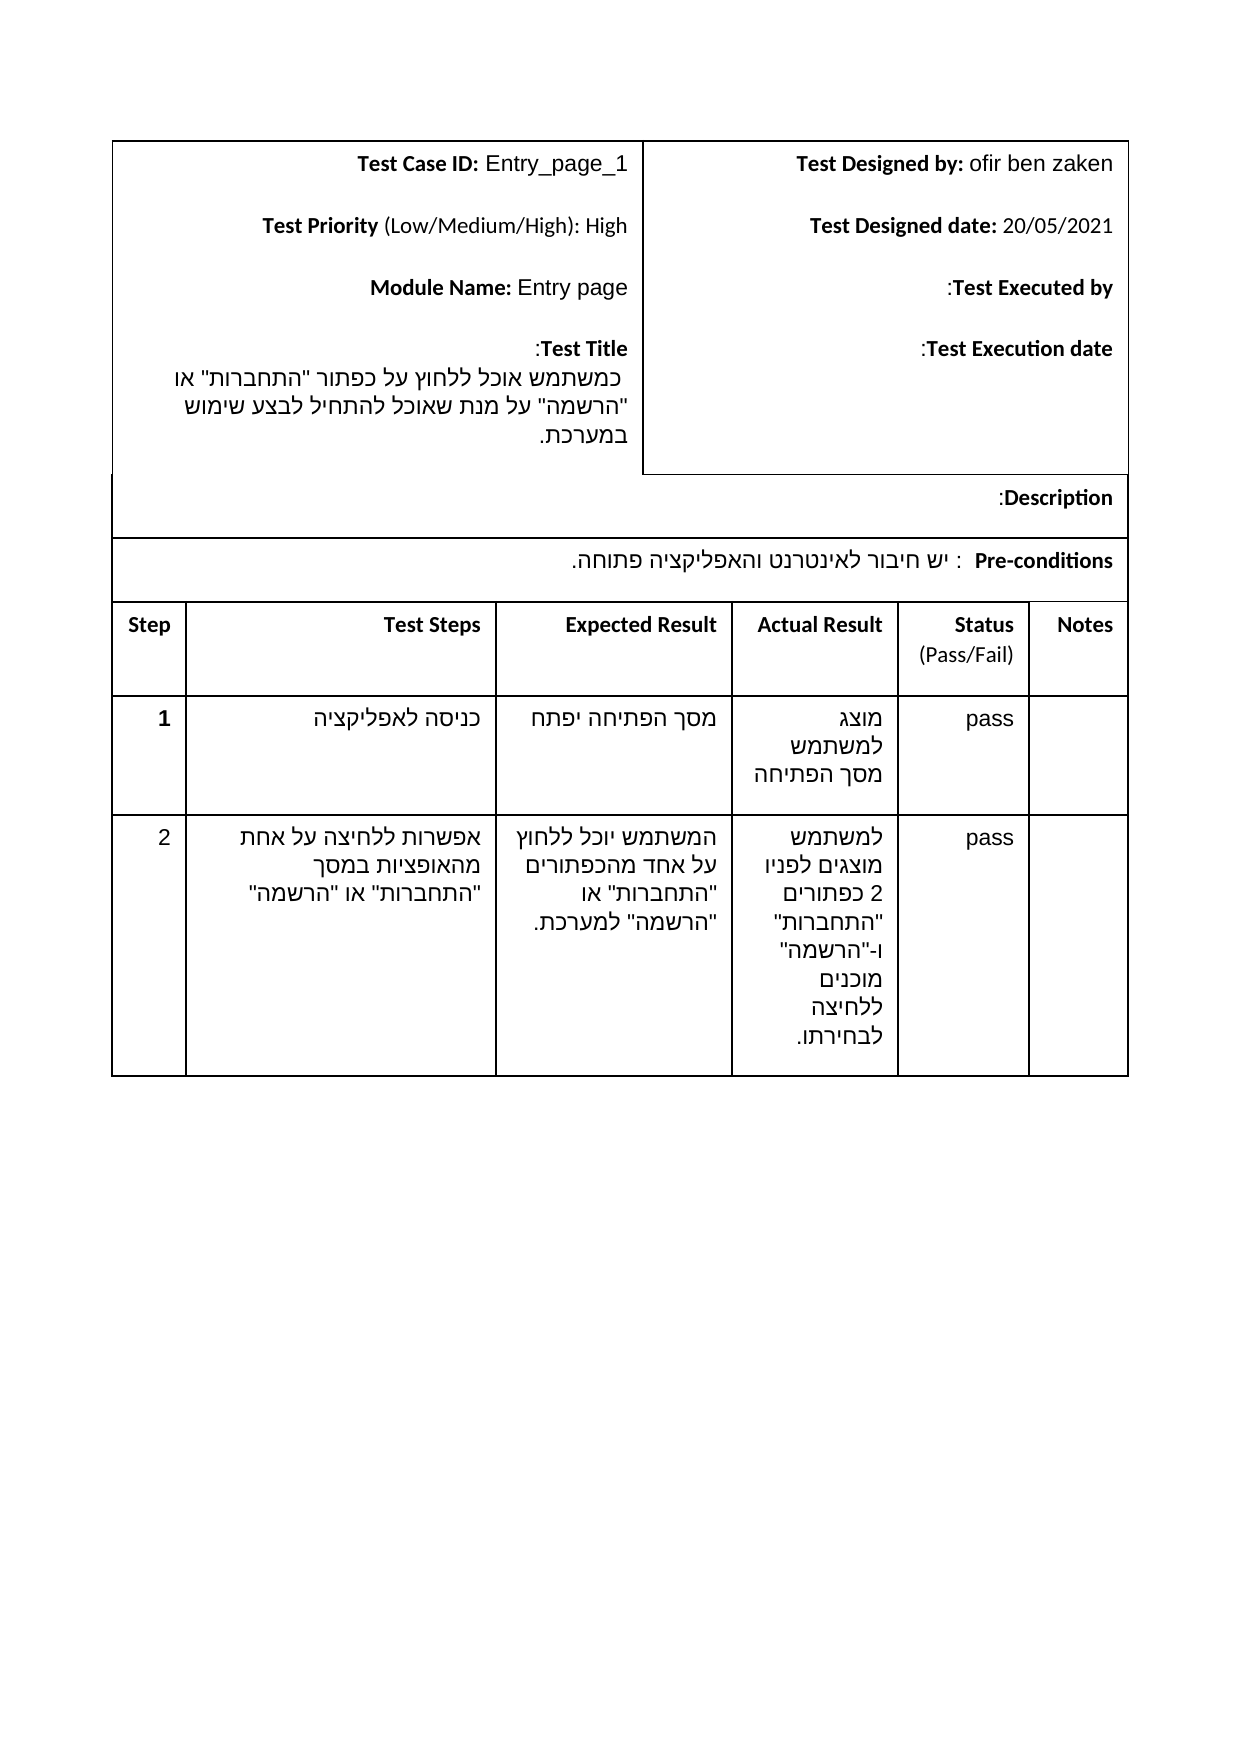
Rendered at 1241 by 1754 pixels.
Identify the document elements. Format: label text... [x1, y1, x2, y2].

table_cell Test Steps [187, 603, 495, 695]
table_cell Actual Result [733, 603, 897, 695]
table_cell Test Executed by: [644, 265, 1128, 327]
table_cell כניסה לאפליקציה [187, 697, 495, 814]
table_cell מוצג למשתמש מסך הפתיחה [733, 697, 897, 814]
table_cell pass [899, 697, 1028, 814]
table_cell Step [113, 603, 185, 695]
table_cell Expected Result [497, 603, 731, 695]
table_header Test Designed by: ofir ben zaken [644, 142, 1128, 203]
table_cell 1 [113, 697, 185, 814]
table_cell [1030, 697, 1127, 814]
table_cell Test Execution date: [644, 327, 1128, 474]
table_cell למשתמש מוצגים לפניו 2 כפתורים "התחברות" ו-"הרשמה" מוכנים ללחיצה לבחירתו. [733, 816, 897, 1075]
table_cell המשתמש יוכל ללחוץ על אחד מהכפתורים "התחברות" או "הרשמה" למערכת. [497, 816, 731, 1075]
table_cell מסך הפתיחה יפתח [497, 697, 731, 814]
table_cell Module Name: Entry page [113, 265, 642, 327]
table_cell Status (Pass/Fail) [899, 603, 1028, 695]
table_cell Test Title: כמשתמש אוכל ללחוץ על כפתור "התחברות" או "הרשמה" על מנת שאוכל להתחיל לבצע שימוש במערכת. [113, 327, 642, 474]
table_cell pass [899, 816, 1028, 1075]
table_cell אפשרות ללחיצה על אחת מהאופציות במסך "התחברות" או "הרשמה" [187, 816, 495, 1075]
table_cell Test Designed date: 20/05/2021 [644, 204, 1128, 265]
table_cell Notes [1030, 602, 1127, 695]
table_header Test Case ID: Entry_page_1 [113, 142, 642, 203]
table_cell Pre-conditions : יש חיבור לאינטרנט והאפליקציה פתוחה. [113, 539, 1127, 601]
table_cell Description: [113, 474, 1127, 537]
table_cell 2 [113, 816, 185, 1075]
table_cell [1030, 816, 1127, 1075]
table_cell Test Priority (Low/Medium/High): High [113, 204, 642, 265]
